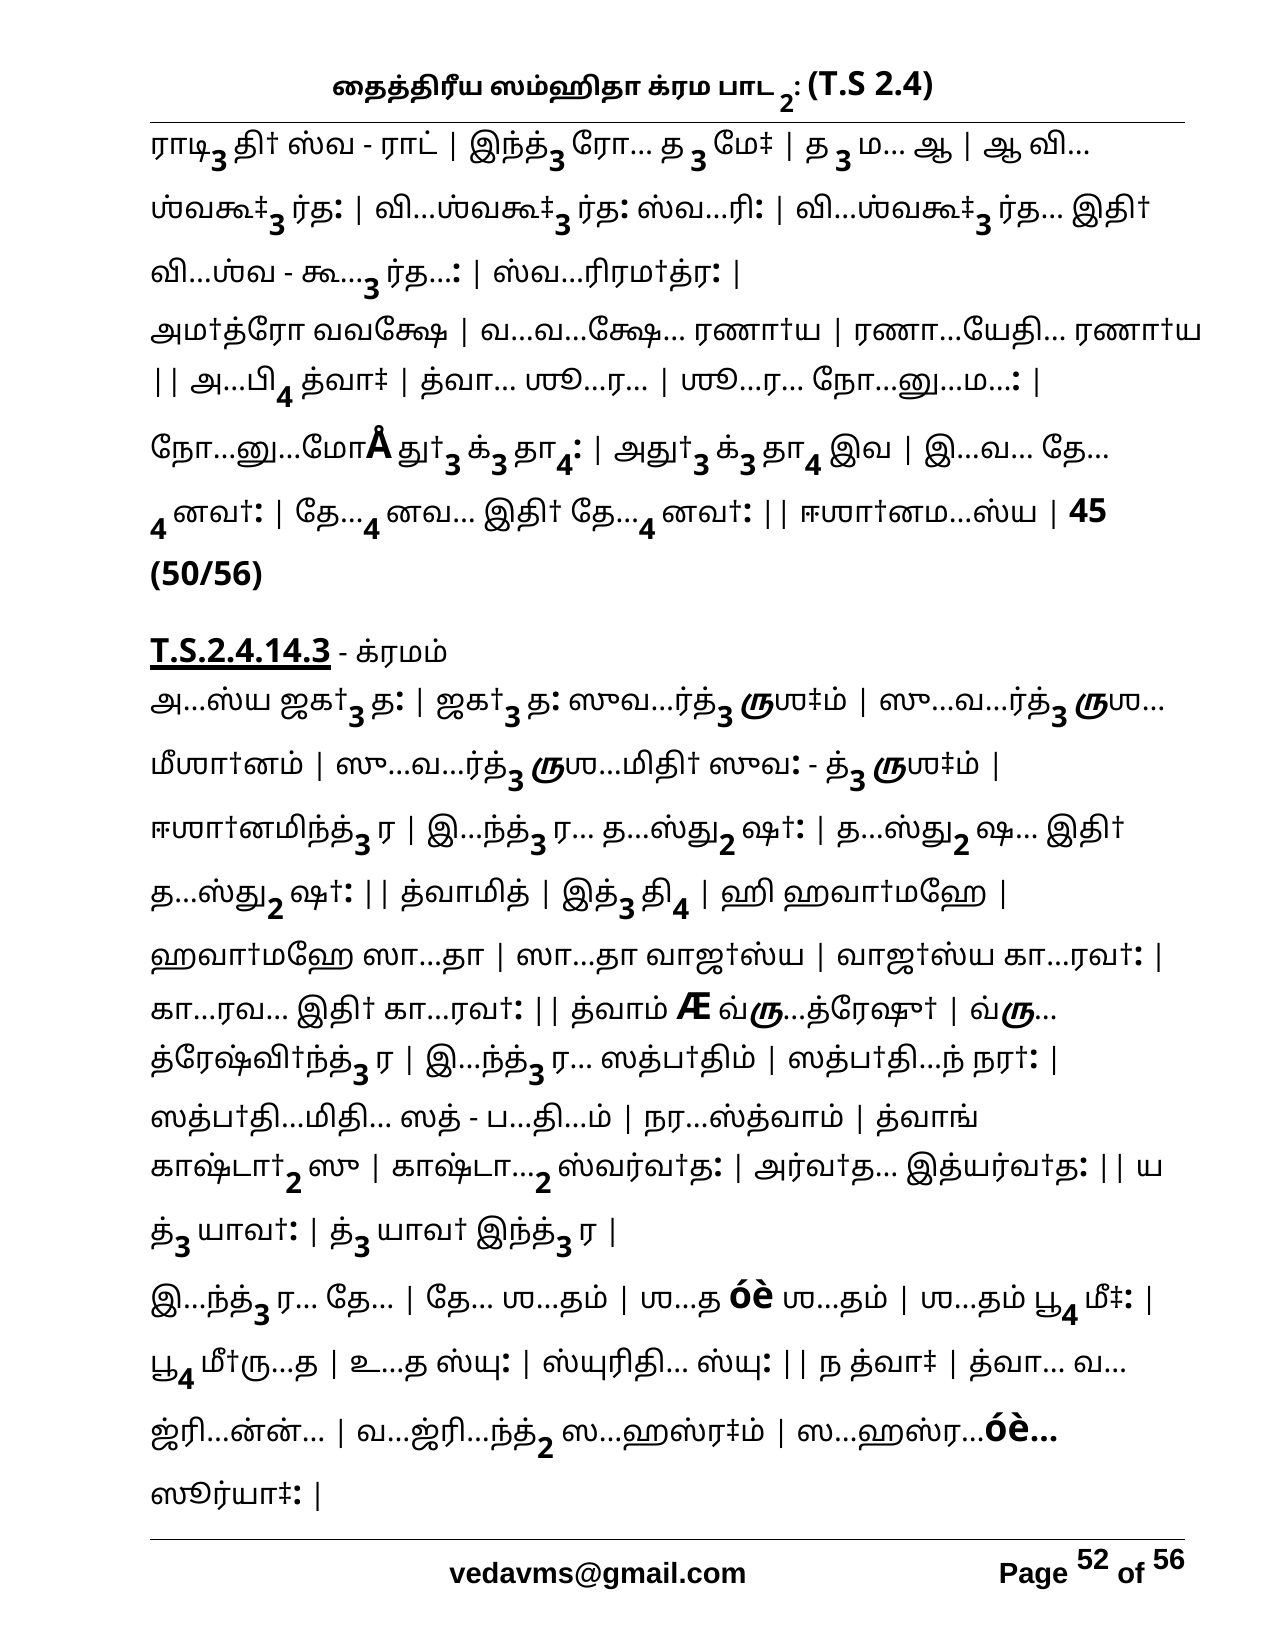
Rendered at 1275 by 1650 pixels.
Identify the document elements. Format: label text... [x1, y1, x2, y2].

text T.S.2.4.14.3 - க்ரமம் [150, 626, 1185, 673]
